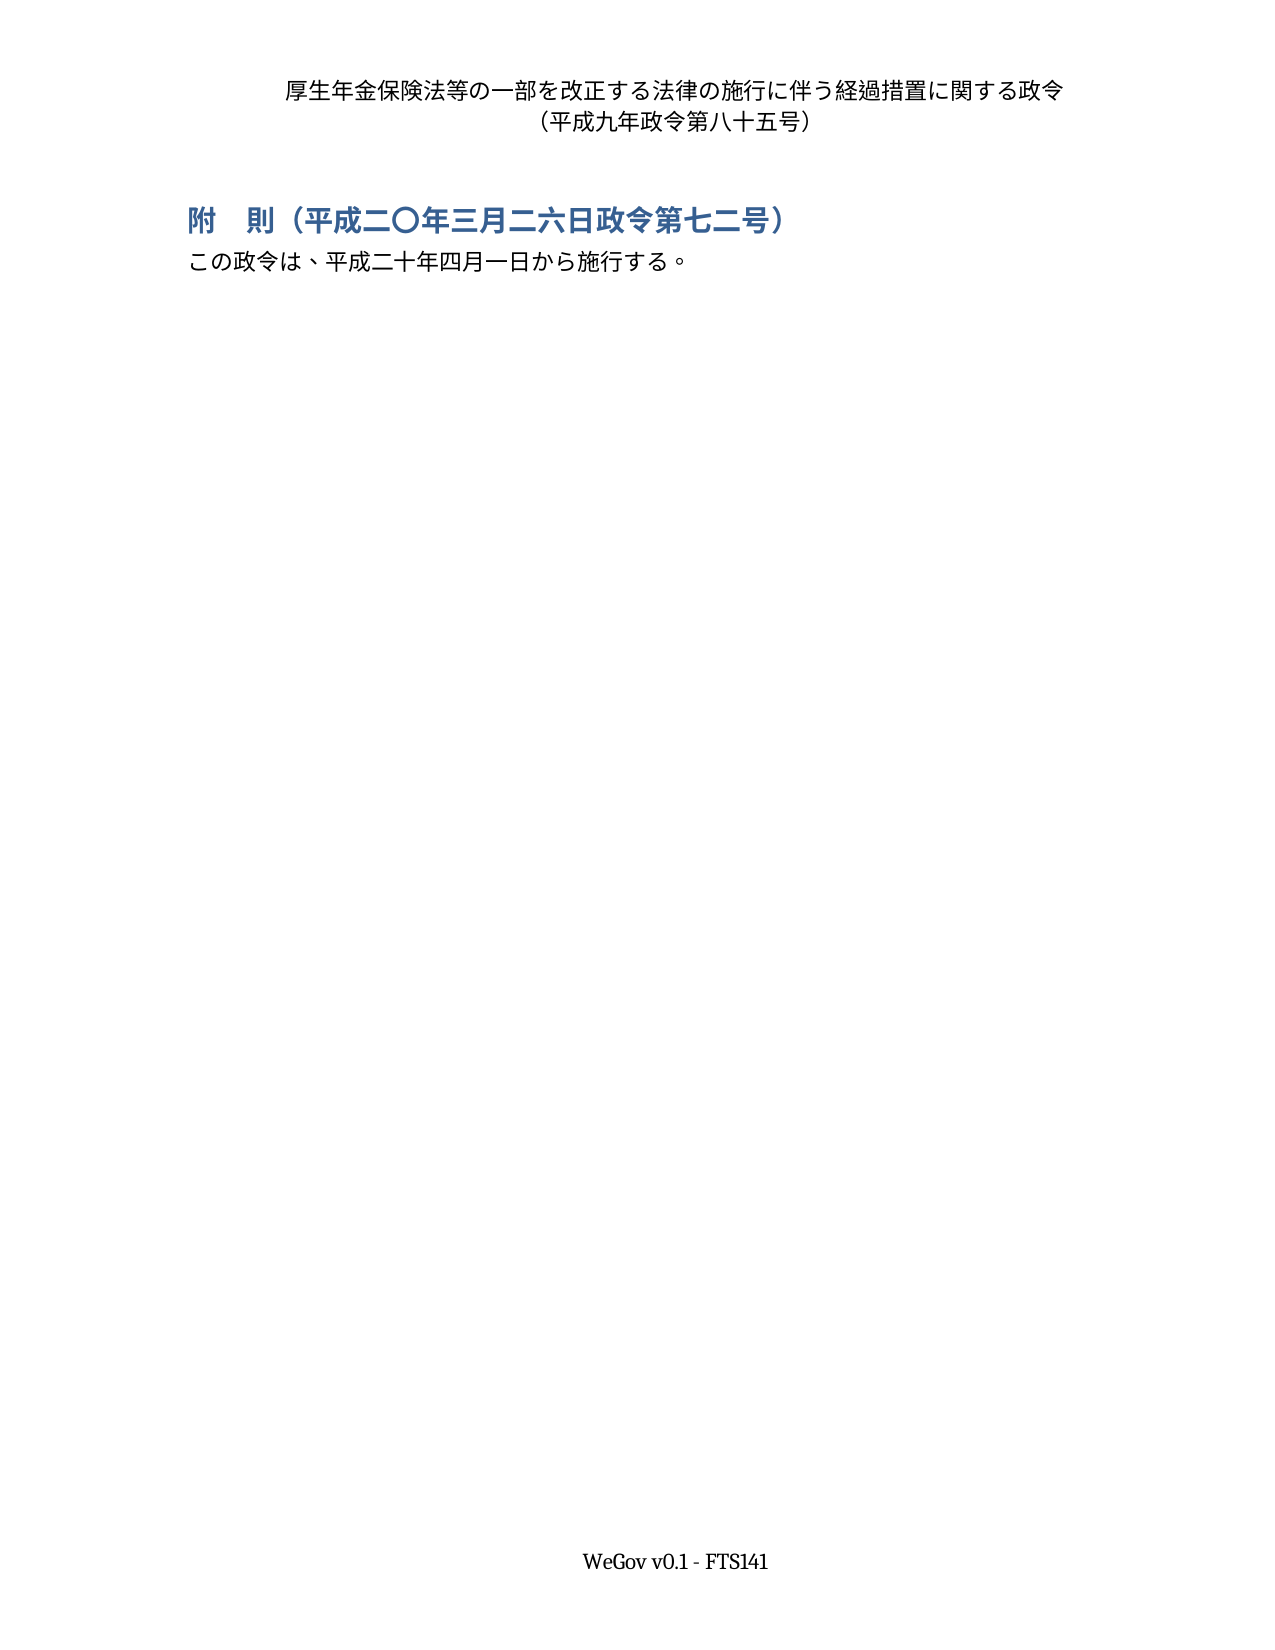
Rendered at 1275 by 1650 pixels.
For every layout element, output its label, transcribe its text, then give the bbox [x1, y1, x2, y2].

subtitle 附 則（平成二〇年三月二六日政令第七二号） [187, 200, 1087, 240]
text この政令は、平成二十年四月一日から施行する。 [187, 246, 1087, 277]
